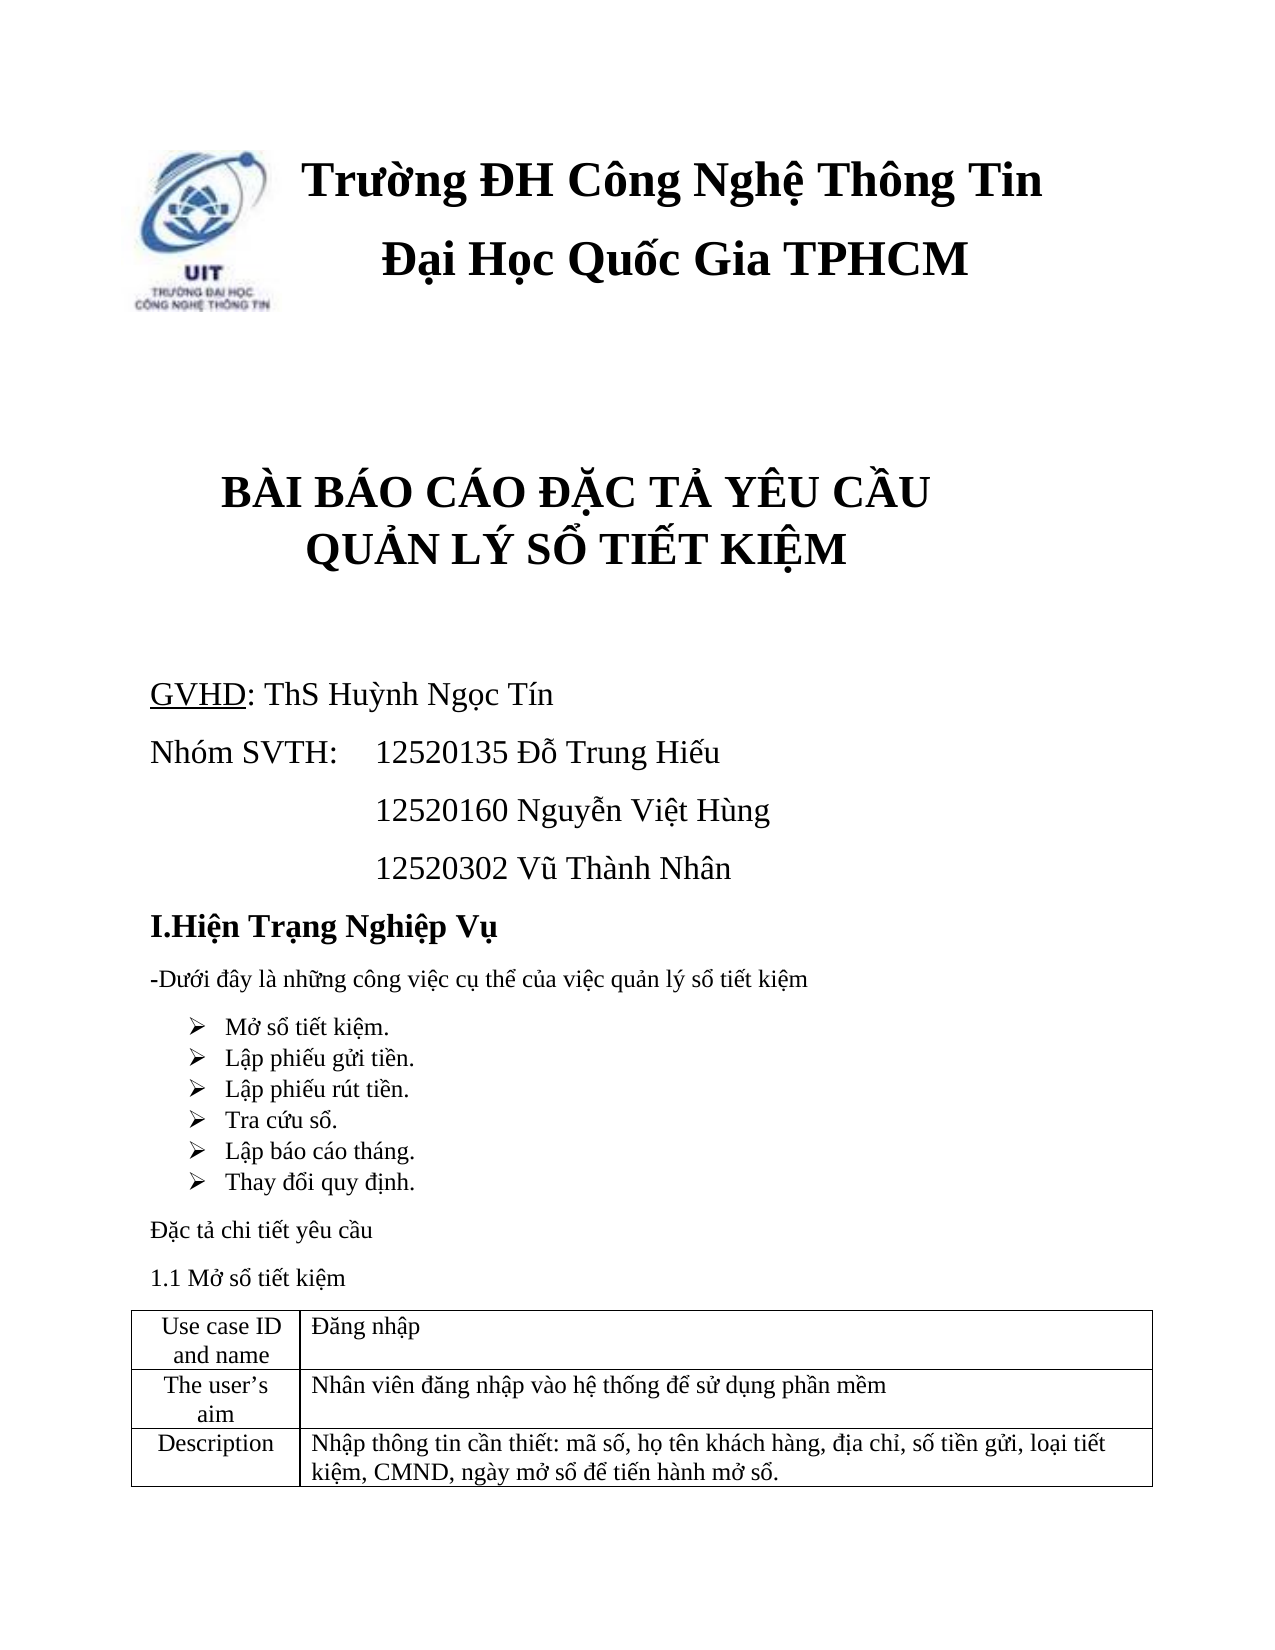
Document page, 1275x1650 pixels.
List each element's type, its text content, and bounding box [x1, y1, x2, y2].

text BÀI BÁO CÁO ĐẶC TẢ YÊU CẦU QUẢN LÝ SỔ TIẾT KIỆM [150, 465, 1003, 574]
picture [121, 150, 283, 312]
text -Dưới đây là những công việc cụ thể của việc quản lý sổ tiết kiệm [150, 964, 1125, 993]
text Trường ĐH Công Nghệ Thông Tin [283, 150, 1050, 207]
table_cell Nhân viên đăng nhập vào hệ thống để sử dụng phần mềm [301, 1370, 1152, 1427]
table_cell Nhập thông tin cần thiết: mã số, họ tên khách hàng, địa chỉ, số tiền gửi, loại tiết kiệm, CMND, ngày mở sổ để tiến hành mở sổ. [301, 1429, 1152, 1486]
table_cell The user’s aim [132, 1370, 299, 1427]
list Mở sổ tiết kiệm. [187, 1012, 1125, 1041]
list Lập báo cáo tháng. [187, 1136, 1125, 1165]
list Thay đổi quy định. [187, 1167, 1125, 1196]
text I.Hiện Trạng Nghiệp Vụ [150, 906, 1125, 944]
list Tra cứu sổ. [187, 1105, 1125, 1134]
text GVHD: ThS Huỳnh Ngọc Tín [150, 674, 1003, 712]
list Lập phiếu gửi tiền. [187, 1043, 1125, 1072]
text 12520302 Vũ Thành Nhân [150, 848, 1125, 887]
text Nhóm SVTH: 12520135 Đỗ Trung Hiếu [150, 732, 1003, 771]
table_header Đăng nhập [301, 1311, 1152, 1369]
text Đại Học Quốc Gia TPHCM [283, 229, 1050, 286]
list Mở sổ tiết kiệm [150, 1263, 1125, 1291]
table_cell Description [132, 1429, 299, 1486]
list Lập phiếu rút tiền. [187, 1074, 1125, 1103]
table_header Use case ID and name [132, 1311, 299, 1369]
text Đặc tả chi tiết yêu cầu [150, 1215, 1125, 1244]
text 12520160 Nguyễn Việt Hùng [150, 790, 1003, 828]
